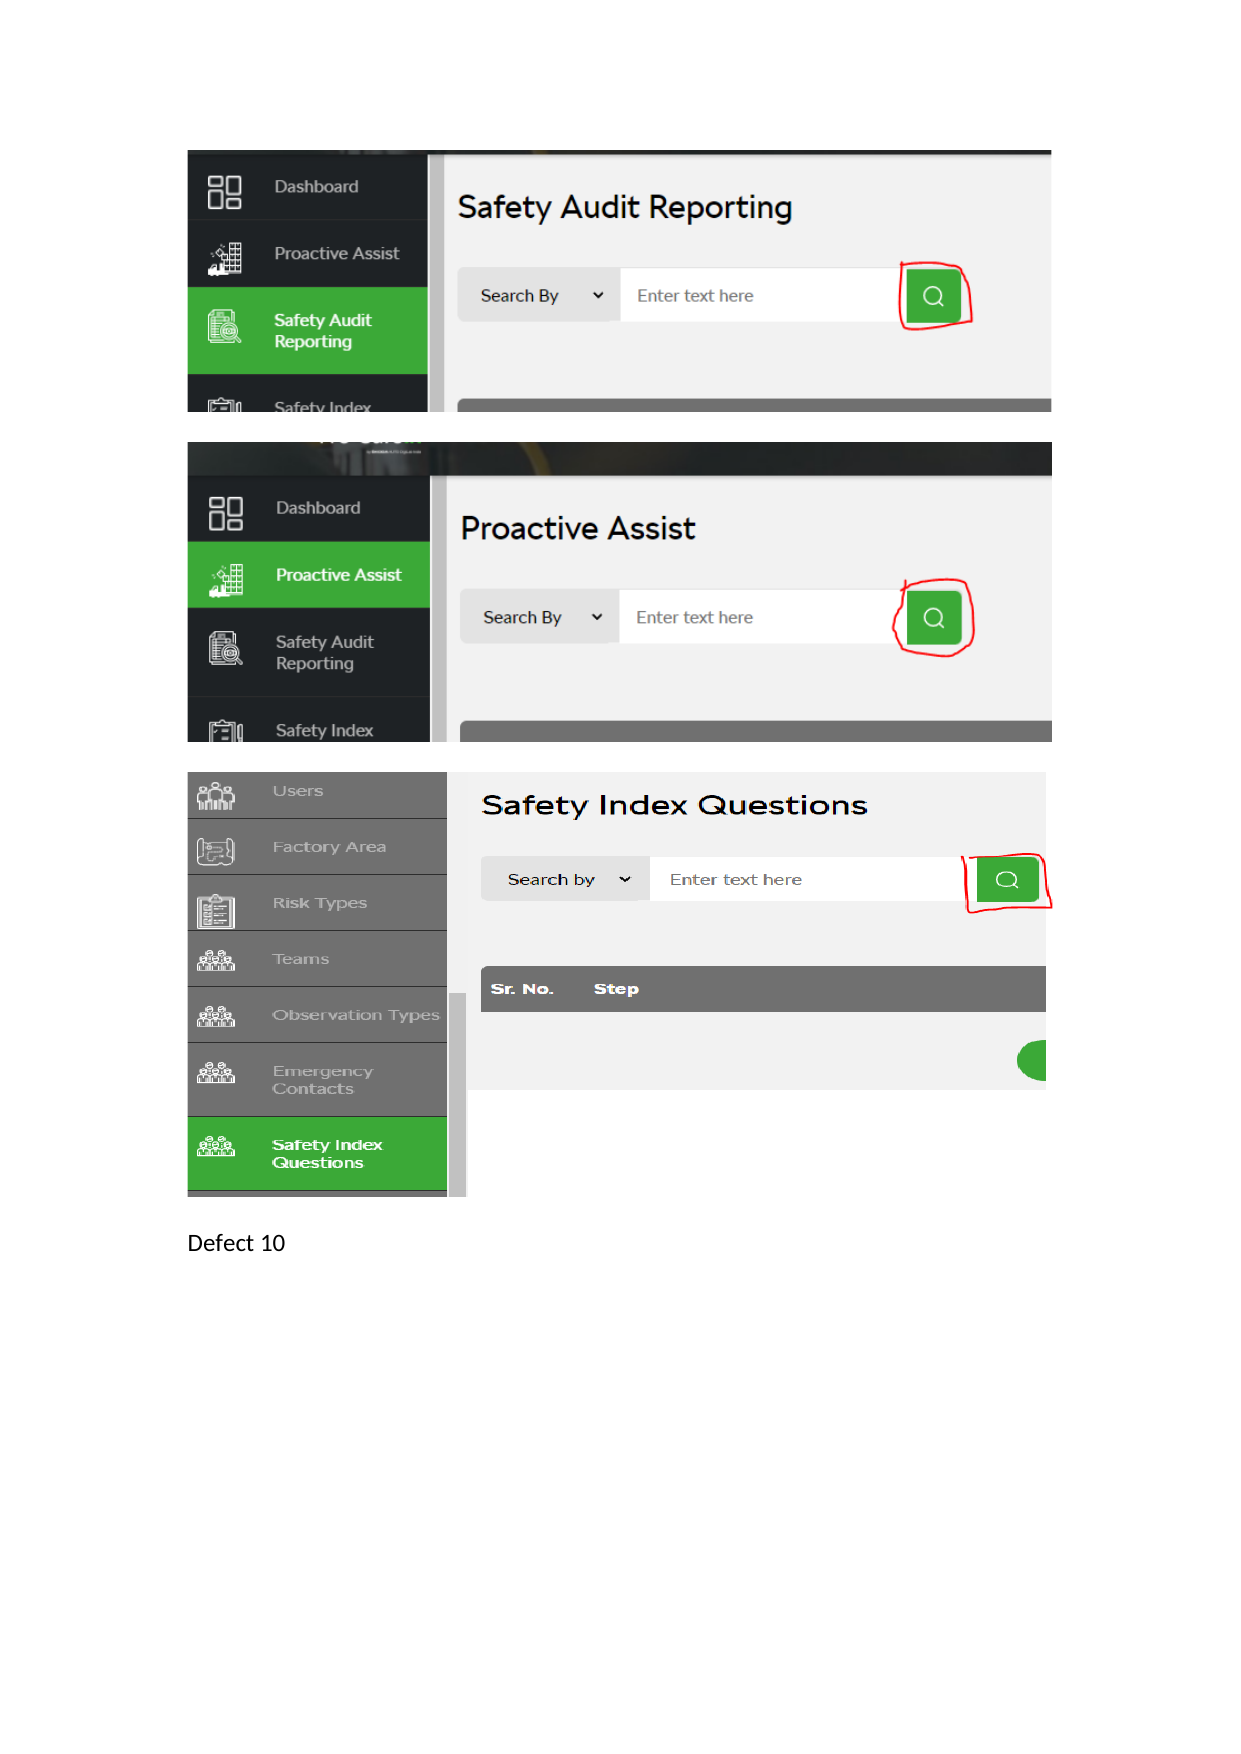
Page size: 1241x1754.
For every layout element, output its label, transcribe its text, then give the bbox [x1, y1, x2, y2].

picture [187, 150, 1052, 412]
text Defect 10 [187, 1227, 1053, 1258]
picture [187, 442, 1052, 742]
picture [187, 772, 1053, 1197]
